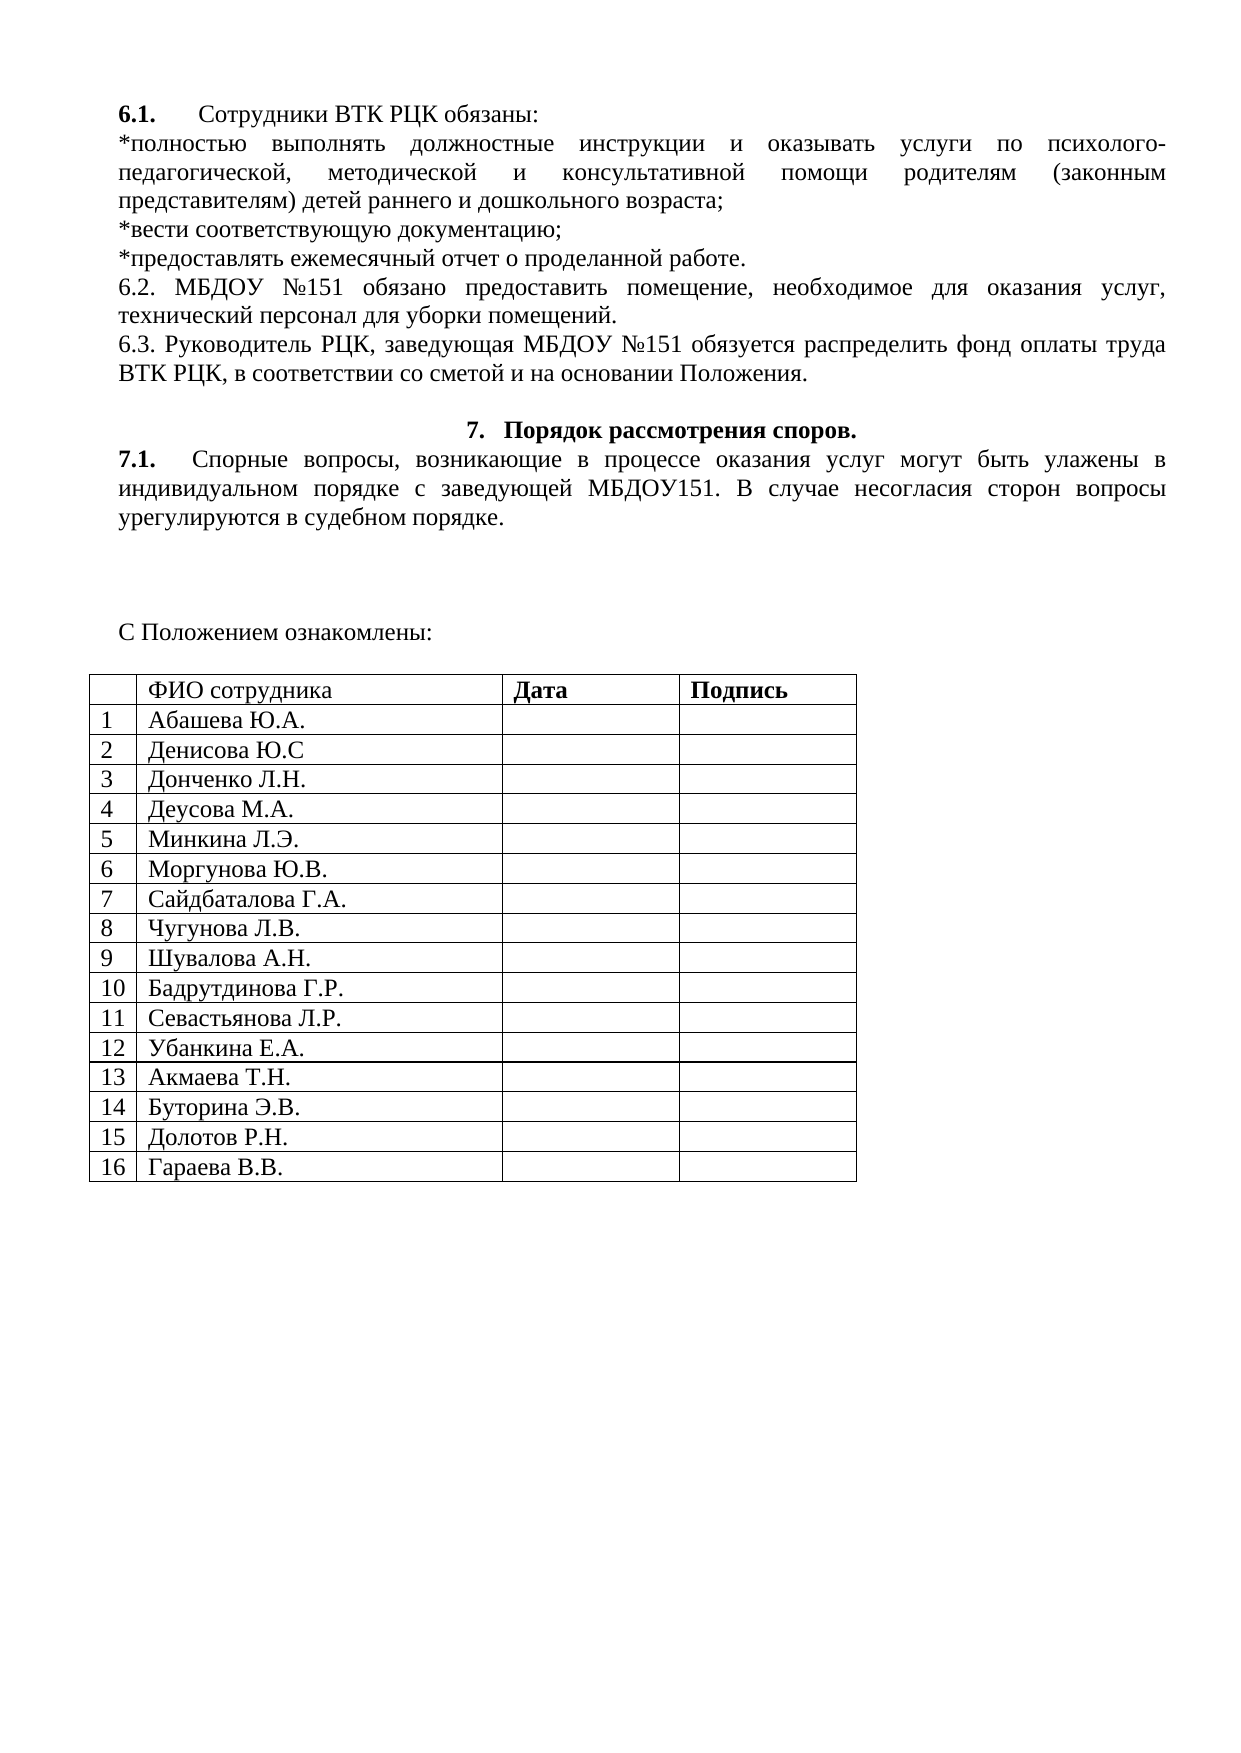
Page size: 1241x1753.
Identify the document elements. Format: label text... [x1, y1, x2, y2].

table_cell [503, 1092, 679, 1121]
table_cell 13 [90, 1063, 136, 1091]
text *полностью выполнять должностные инструкции и оказывать услуги по психолого-педагогической, методической и консультативной помощи родителям (законным представителям) детей раннего и дошкольного возраста; [118, 128, 1167, 214]
table_cell [680, 1033, 856, 1061]
table_header Подпись [680, 675, 856, 704]
table_cell [503, 705, 679, 734]
table_cell [680, 914, 856, 942]
table_cell [680, 735, 856, 763]
table_cell Минкина Л.Э. [137, 824, 502, 853]
table_cell 12 [90, 1033, 136, 1061]
table_cell [680, 705, 856, 734]
table_cell 6 [90, 854, 136, 883]
table_cell [680, 854, 856, 883]
table_cell [680, 765, 856, 793]
table_cell 5 [90, 824, 136, 853]
list Сотрудники ВТК РЦК обязаны: [118, 99, 1167, 128]
table_cell [503, 1033, 679, 1061]
text *предоставлять ежемесячный отчет о проделанной работе. [118, 243, 1167, 272]
table_cell [503, 735, 679, 763]
text С Положением ознакомлены: [118, 617, 1167, 645]
table_cell Бадрутдинова Г.Р. [137, 973, 502, 1002]
table_cell [680, 943, 856, 972]
table_cell [503, 765, 679, 793]
table_header ФИО сотрудника [137, 675, 502, 704]
table_cell [503, 1003, 679, 1032]
table_cell 2 [90, 735, 136, 763]
table_cell Сайдбаталова Г.А. [137, 884, 502, 912]
table_cell Деусова М.А. [137, 794, 502, 823]
table_cell Денисова Ю.С [137, 735, 502, 763]
table_cell [680, 1063, 856, 1091]
table_cell 8 [90, 914, 136, 942]
table_cell 11 [90, 1003, 136, 1032]
table_cell 4 [90, 794, 136, 823]
text 6.3. Руководитель РЦК, заведующая МБДОУ №151 обязуется распределить фонд оплаты труда ВТК РЦК, в соответствии со сметой и на основании Положения. [118, 329, 1167, 387]
table_cell Моргунова Ю.В. [137, 854, 502, 883]
table_cell 9 [90, 943, 136, 972]
table_cell [503, 943, 679, 972]
table_cell [503, 1122, 679, 1151]
table_cell [503, 914, 679, 942]
text 6.2. МБДОУ №151 обязано предоставить помещение, необходимое для оказания услуг, технический персонал для уборки помещений. [118, 272, 1167, 329]
table_cell [503, 854, 679, 883]
table_cell [680, 794, 856, 823]
table_cell 7 [90, 884, 136, 912]
table_cell [503, 1063, 679, 1091]
table_cell [680, 1092, 856, 1121]
table_cell [680, 1152, 856, 1181]
table_cell [503, 824, 679, 853]
table_cell 15 [90, 1122, 136, 1151]
list Спорные вопросы, возникающие в процессе оказания услуг могут быть улажены в индивидуальном порядке с заведующей МБДОУ151. В случае несогласия сторон вопросы урегулируются в судебном порядке. [118, 444, 1167, 530]
table_cell [680, 884, 856, 912]
table_cell Донченко Л.Н. [137, 765, 502, 793]
table_cell 10 [90, 973, 136, 1002]
table_cell Севастьянова Л.Р. [137, 1003, 502, 1032]
table_cell 16 [90, 1152, 136, 1181]
list Порядок рассмотрения споров. [156, 415, 1167, 444]
table_cell [503, 794, 679, 823]
table_cell Буторина Э.В. [137, 1092, 502, 1121]
table_cell Абашева Ю.А. [137, 705, 502, 734]
table_header [90, 675, 136, 704]
table_cell 1 [90, 705, 136, 734]
table_cell Чугунова Л.В. [137, 914, 502, 942]
table_cell [680, 1003, 856, 1032]
text *вести соответствующую документацию; [118, 214, 1167, 243]
table_cell Гараева В.В. [137, 1152, 502, 1181]
table_cell [503, 884, 679, 912]
table_cell 3 [90, 765, 136, 793]
table_cell Акмаева Т.Н. [137, 1063, 502, 1091]
table_cell [680, 1122, 856, 1151]
table_cell [503, 973, 679, 1002]
table_cell 14 [90, 1092, 136, 1121]
table_cell Шувалова А.Н. [137, 943, 502, 972]
table_header Дата [503, 675, 679, 704]
table_cell [680, 824, 856, 853]
table_cell [680, 973, 856, 1002]
table_cell Долотов Р.Н. [137, 1122, 502, 1151]
table_cell [503, 1152, 679, 1181]
table_cell Убанкина Е.А. [137, 1033, 502, 1061]
